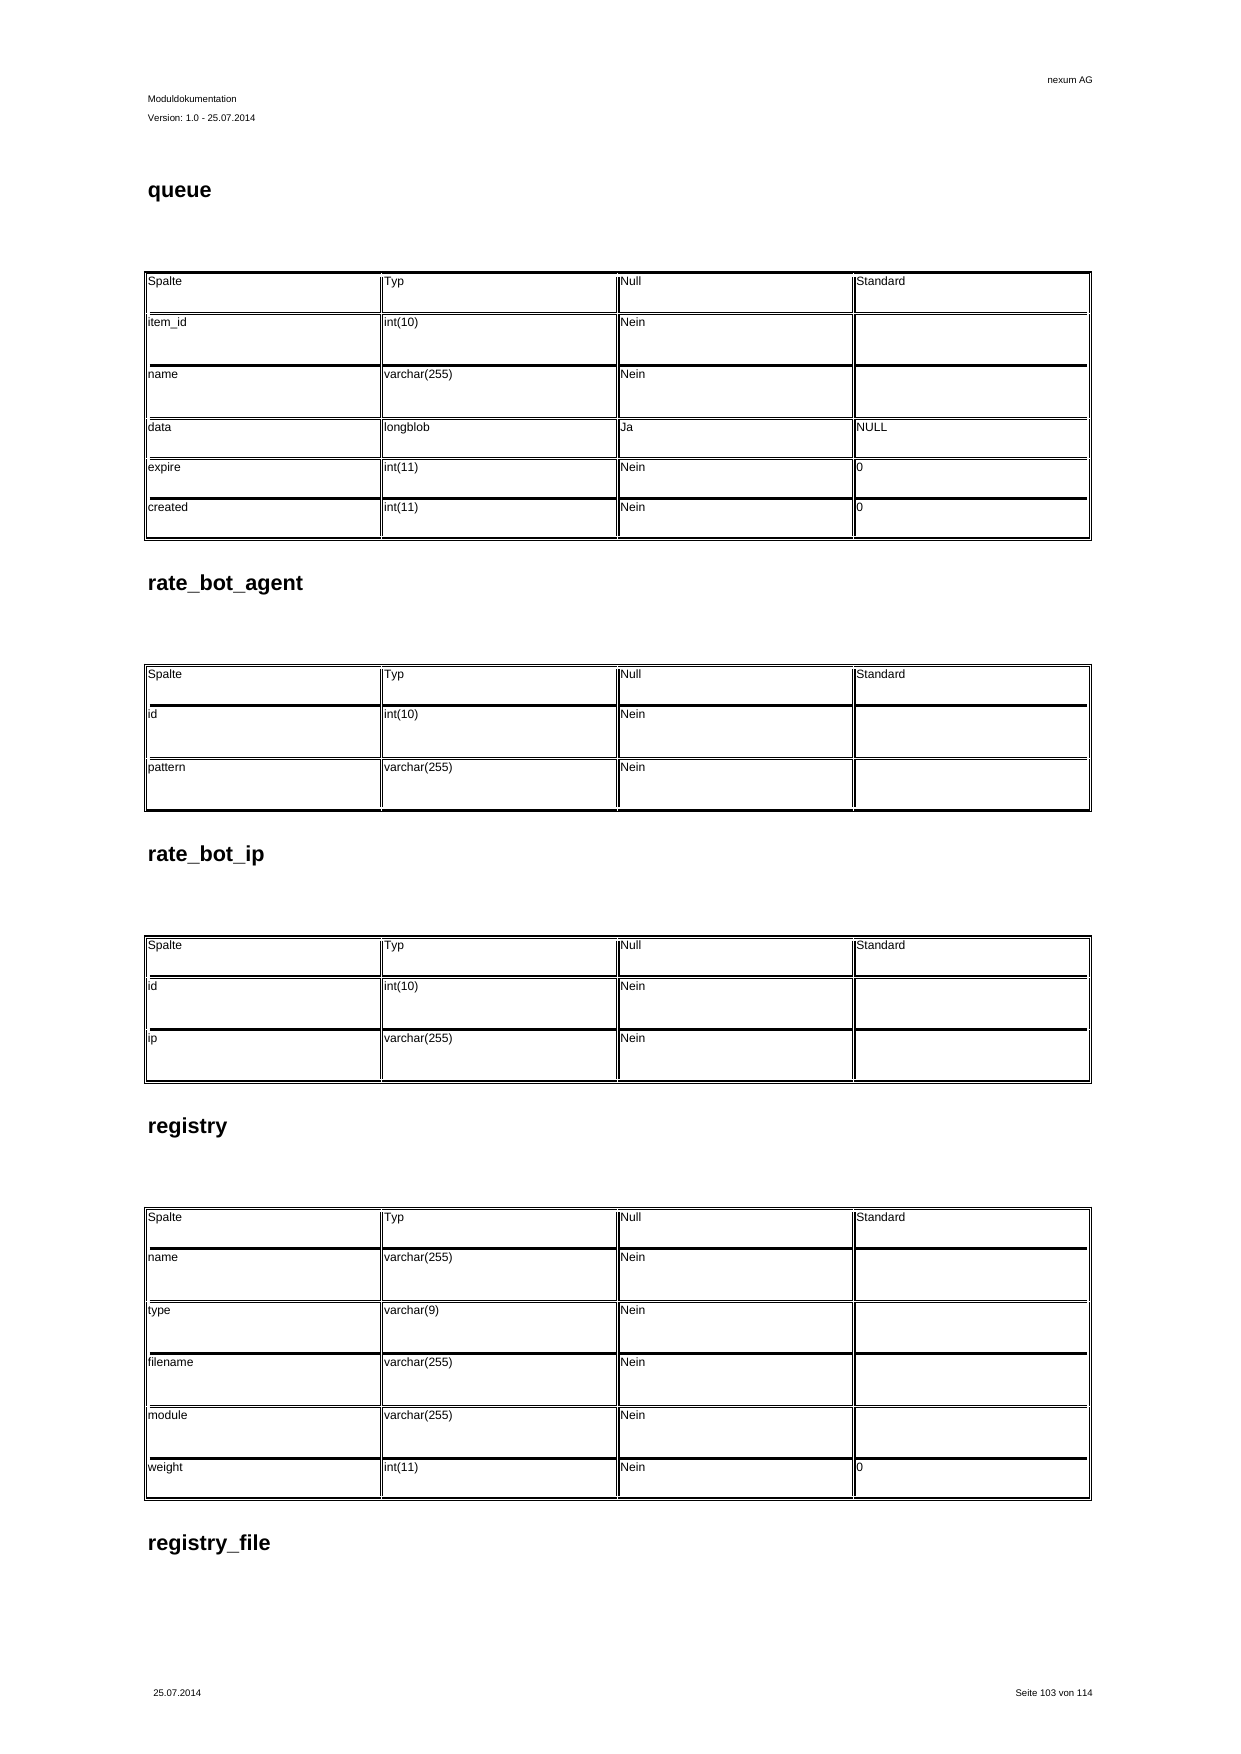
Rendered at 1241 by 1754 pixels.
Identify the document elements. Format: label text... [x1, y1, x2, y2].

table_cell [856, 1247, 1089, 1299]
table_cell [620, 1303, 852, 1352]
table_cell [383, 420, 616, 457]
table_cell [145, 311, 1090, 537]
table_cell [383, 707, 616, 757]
text rate_bot_agent [148, 570, 1092, 613]
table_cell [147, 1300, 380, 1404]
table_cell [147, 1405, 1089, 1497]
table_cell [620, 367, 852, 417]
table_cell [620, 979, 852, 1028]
text registry [148, 1113, 1092, 1156]
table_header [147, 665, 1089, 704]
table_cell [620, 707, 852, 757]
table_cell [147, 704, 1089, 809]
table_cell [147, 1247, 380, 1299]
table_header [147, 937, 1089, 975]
text queue [148, 177, 1092, 220]
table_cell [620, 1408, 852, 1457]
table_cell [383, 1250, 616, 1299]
text rate_bot_ip [148, 841, 1092, 884]
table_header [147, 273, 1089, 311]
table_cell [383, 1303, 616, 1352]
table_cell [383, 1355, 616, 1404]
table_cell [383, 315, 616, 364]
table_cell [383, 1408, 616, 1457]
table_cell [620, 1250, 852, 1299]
text registry_file [148, 1530, 1092, 1573]
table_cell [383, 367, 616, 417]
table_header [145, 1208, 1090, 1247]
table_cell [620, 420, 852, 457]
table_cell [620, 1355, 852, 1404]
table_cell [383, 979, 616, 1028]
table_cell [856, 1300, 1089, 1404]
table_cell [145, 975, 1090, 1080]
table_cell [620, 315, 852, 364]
